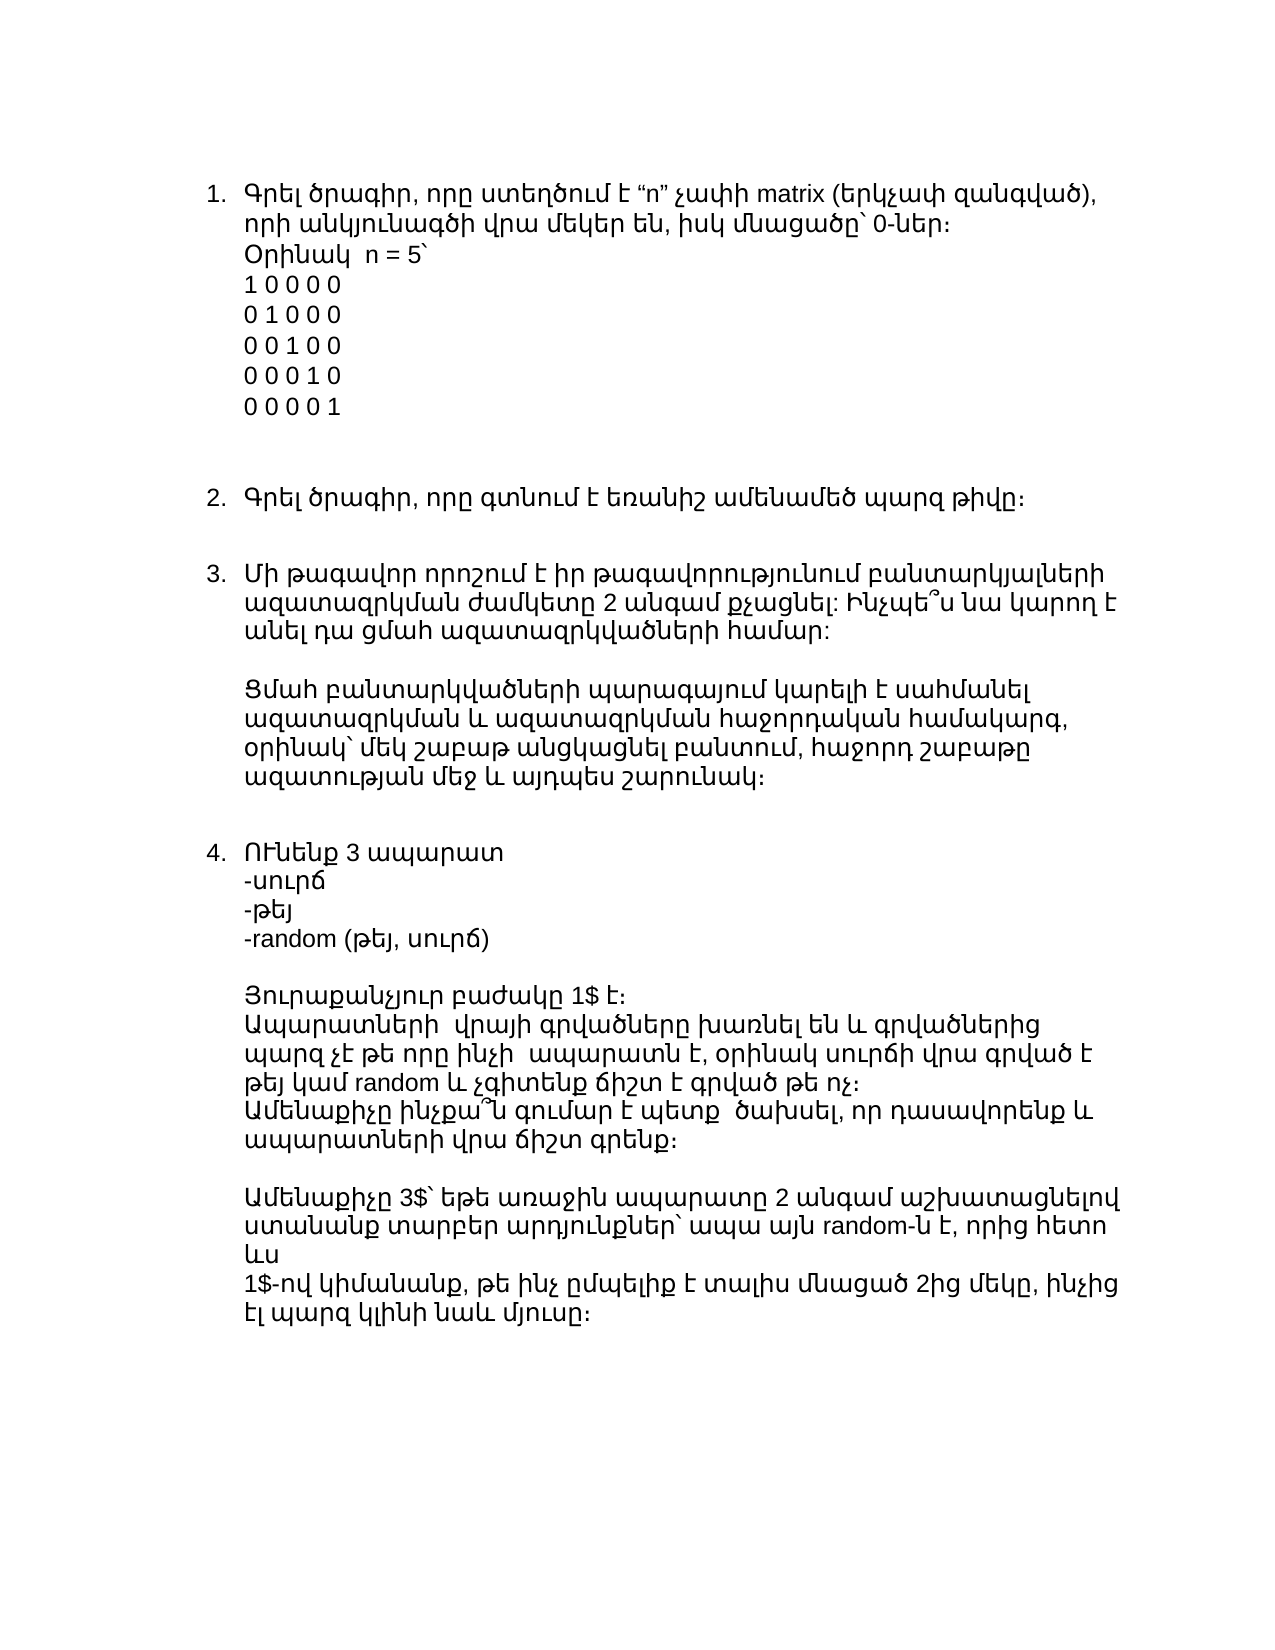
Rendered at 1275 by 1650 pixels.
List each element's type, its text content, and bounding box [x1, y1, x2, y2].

list 0 1 0 0 0 [244, 300, 1125, 329]
list 1 0 0 0 0 [244, 270, 1125, 299]
list -սուրճ [244, 866, 1125, 895]
list 1$-ով կիմանանք, թե ինչ ըմպելիք է տալիս մնացած 2ից մեկը, ինչից էլ պարզ կլինի նաև մյուսը։ [244, 1269, 1125, 1326]
list Յուրաքանչյուր բաժակը 1$ է։ [244, 981, 1125, 1010]
list 0 0 1 0 0 [244, 331, 1125, 359]
list Ամենաքիչը 3$՝ եթե առաջին ապարատը 2 անգամ աշխատացնելով ստանանք տարբեր արդյունքներ՝ ապա այն random-ն է, որից հետո ևս [244, 1182, 1125, 1269]
list 0 0 0 0 1 [244, 392, 1125, 420]
list -random (թեյ, սուրճ) [244, 924, 1125, 952]
list Օրինակ n = 5՝ [244, 239, 1125, 268]
list Ամենաքիչը ինչքա՞ն գումար է պետք ծախսել, որ դասավորենք և ապարատների վրա ճիշտ գրենք։ [244, 1096, 1125, 1154]
list Գրել ծրագիր, որը գտնում է եռանիշ ամենամեծ պարզ թիվը։ [206, 483, 1125, 512]
list ՈՒնենք 3 ապարատ [206, 837, 1125, 866]
list Մի թագավոր որոշում է իր թագավորությունում բանտարկյալների ազատազրկման ժամկետը 2 անգամ քչացնել: Ինչպե՞ս նա կարող է անել դա ցմահ ազատազրկվածների համար: [206, 559, 1125, 645]
list -թեյ [244, 895, 1125, 924]
list Ապարատների վրայի գրվածները խառնել են և գրվածներից պարզ չէ թե որը ինչի ապարատն է, օրինակ սուրճի վրա գրված է թեյ կամ random և չգիտենք ճիշտ է գրված թե ոչ։ [244, 1010, 1125, 1096]
list Գրել ծրագիր, որը ստեղծում է “n” չափի matrix (երկչափ զանգված), որի անկյունագծի վրա մեկեր են, իսկ մնացածը՝ 0-ներ։ [206, 179, 1125, 238]
list Ցմահ բանտարկվածների պարագայում կարելի է սահմանել ազատազրկման և ազատազրկման հաջորդական համակարգ, օրինակ՝ մեկ շաբաթ անցկացնել բանտում, հաջորդ շաբաթը ազատության մեջ և այդպես շարունակ։ [244, 675, 1125, 790]
list 0 0 0 1 0 [244, 361, 1125, 390]
